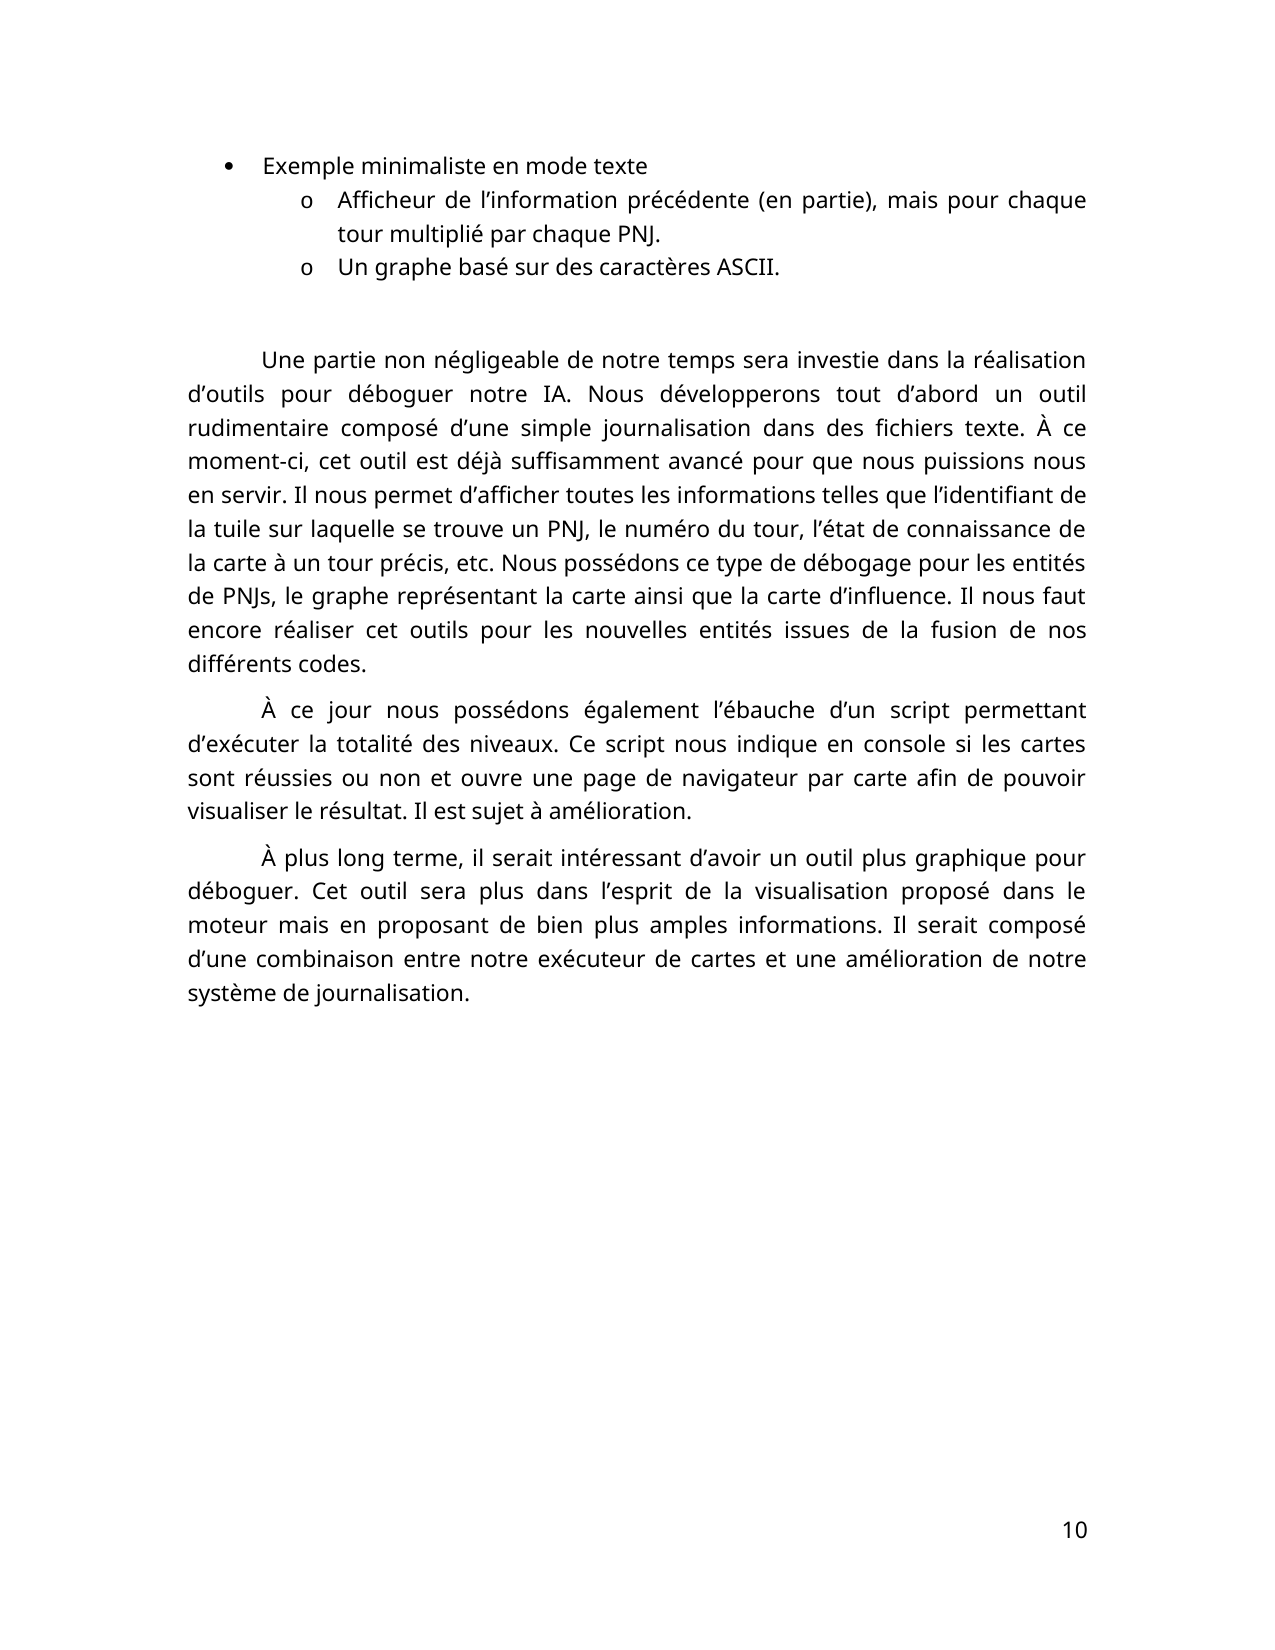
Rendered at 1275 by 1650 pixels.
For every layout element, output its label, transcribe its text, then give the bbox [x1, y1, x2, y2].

list Exemple minimaliste en mode texte [225, 150, 1087, 181]
text Une partie non négligeable de notre temps sera investie dans la réalisation d’outils pour déboguer notre IA. Nous développerons tout d’abord un outil rudimentaire composé d’une simple journalisation dans des fichiers texte. À ce moment-ci, cet outil est déjà suffisamment avancé pour que nous puissions nous en servir. Il nous permet d’afficher toutes les informations telles que l’identifiant de la tuile sur laquelle se trouve un PNJ, le numéro du tour, l’état de connaissance de la carte à un tour précis, etc. Nous possédons ce type de débogage pour les entités de PNJs, le graphe représentant la carte ainsi que la carte d’influence. Il nous faut encore réaliser cet outils pour les nouvelles entités issues de la fusion de nos différents codes. [187, 344, 1087, 679]
text À ce jour nous possédons également l’ébauche d’un script permettant d’exécuter la totalité des niveaux. Ce script nous indique en console si les cartes sont réussies ou non et ouvre une page de navigateur par carte afin de pouvoir visualiser le résultat. Il est sujet à amélioration. [187, 694, 1087, 826]
list Un graphe basé sur des caractères ASCII. [300, 251, 1087, 283]
text À plus long terme, il serait intéressant d’avoir un outil plus graphique pour déboguer. Cet outil sera plus dans l’esprit de la visualisation proposé dans le moteur mais en proposant de bien plus amples informations. Il serait composé d’une combinaison entre notre exécuteur de cartes et une amélioration de notre système de journalisation. [187, 841, 1087, 1008]
list Afficheur de l’information précédente (en partie), mais pour chaque tour multiplié par chaque PNJ. [300, 184, 1087, 249]
